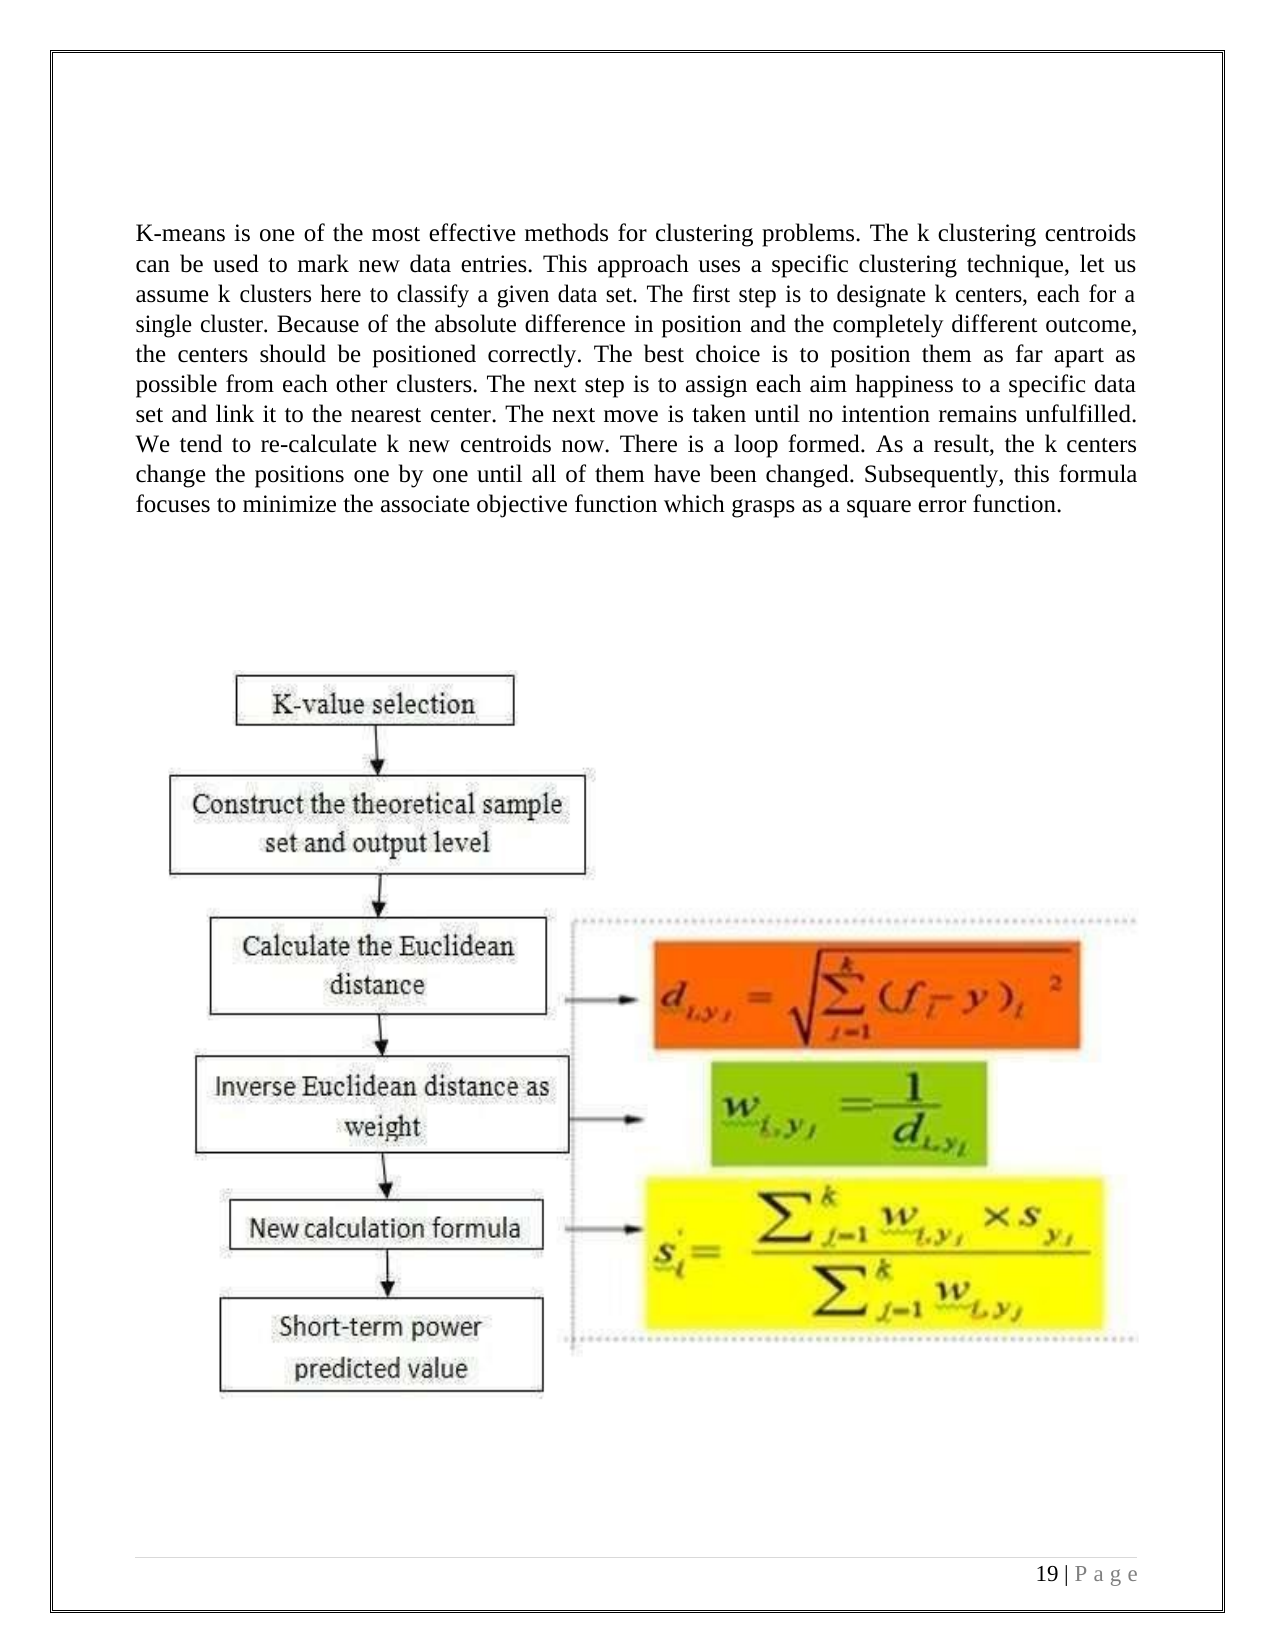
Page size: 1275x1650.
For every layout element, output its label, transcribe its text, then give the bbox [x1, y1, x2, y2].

picture [168, 670, 1139, 1401]
text K-means is one of the most effective methods for clustering problems. The k clustering centroids can be used to mark new data entries. This approach uses a specific clustering technique, let us assume k clusters here to classify a given data set. The first step is to designate k centers, each for a single cluster. Because of the absolute difference in position and the completely different outcome, the centers should be positioned correctly. The best choice is to position them as far apart as possible from each other clusters. The next step is to assign each aim happiness to a specific data set and link it to the nearest center. The next move is taken until no intention remains unfulfilled. We tend to re-calculate k new centroids now. There is a loop formed. As a result, the k centers change the positions one by one until all of them have been changed. Subsequently, this formula focuses to minimize the associate objective function which grasps as a square error function. [135, 218, 1137, 518]
